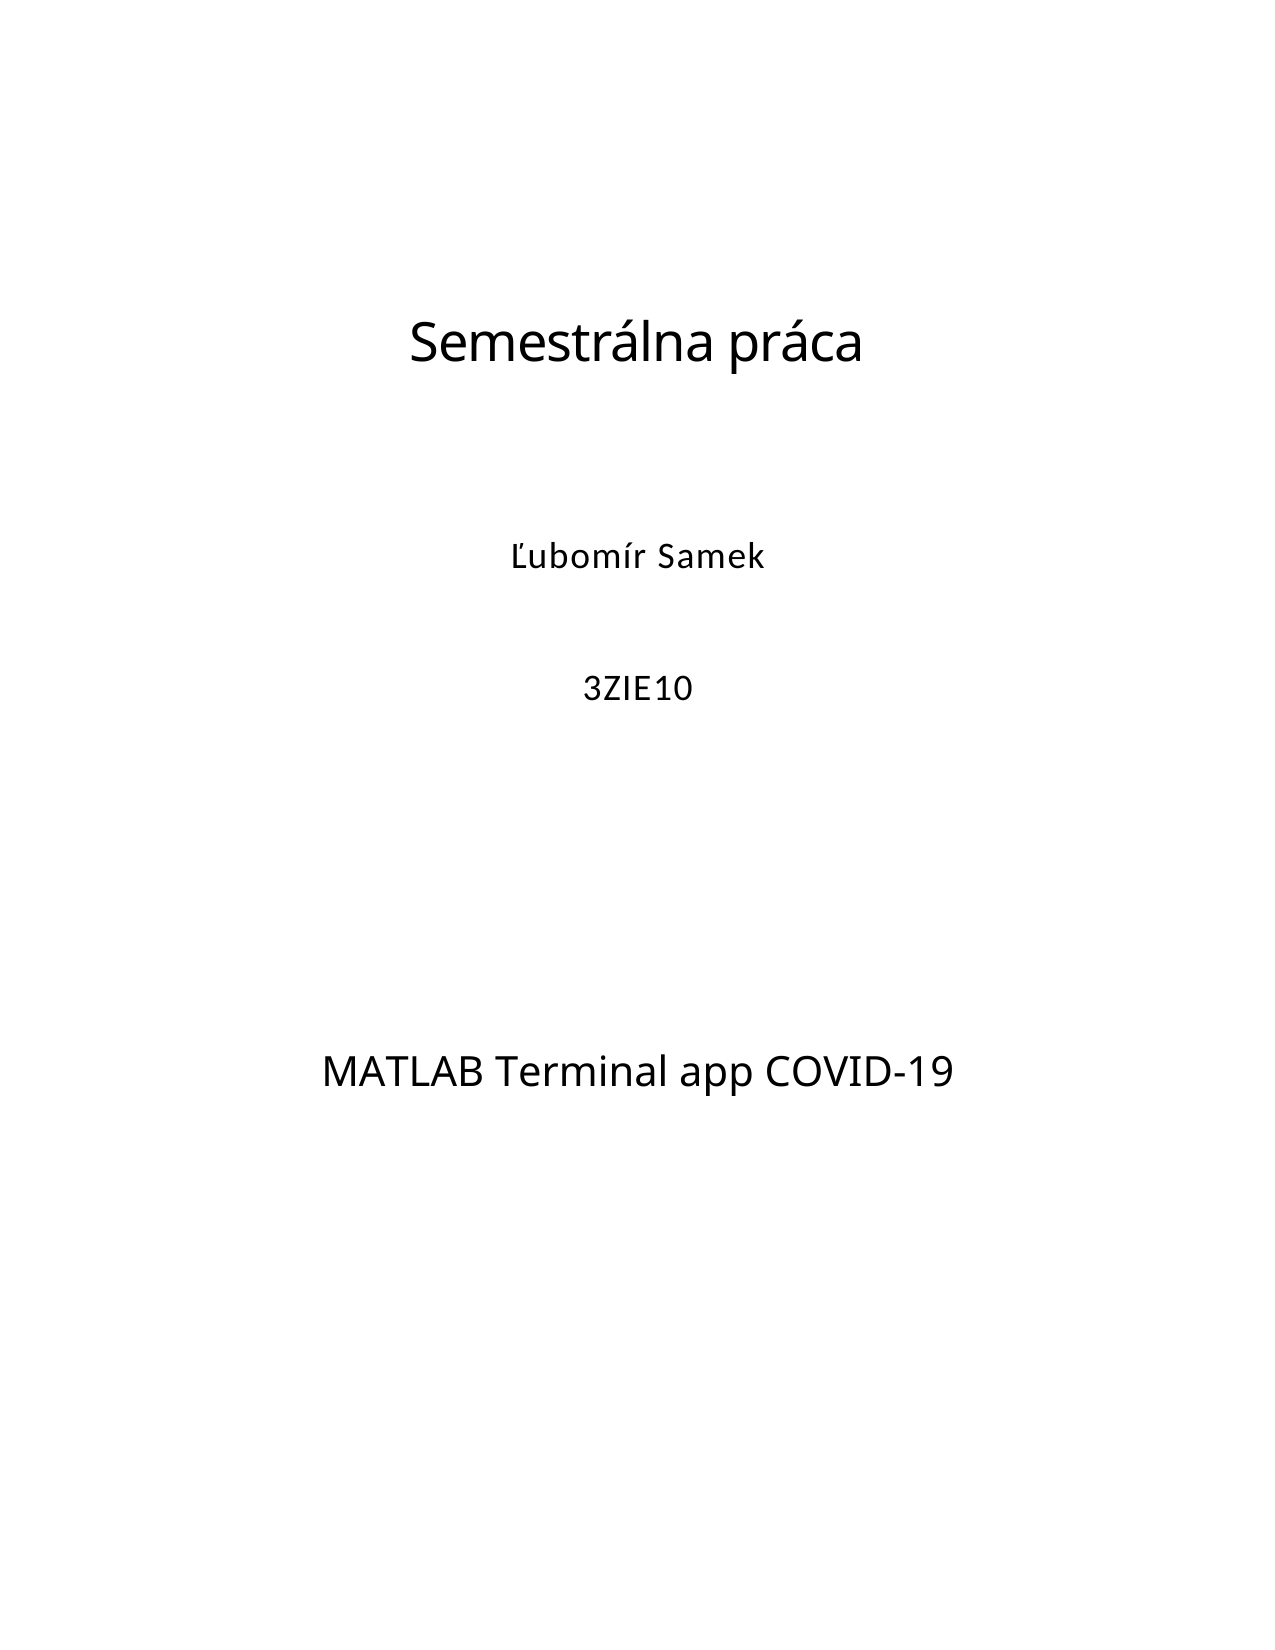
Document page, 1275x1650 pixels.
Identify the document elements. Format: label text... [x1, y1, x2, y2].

text MATLAB Terminal app COVID-19 [150, 1042, 1125, 1098]
title Semestrálna práca [150, 304, 1125, 378]
subtitle 3ZIE10 [150, 664, 1125, 710]
subtitle Ľubomír Samek [150, 532, 1125, 577]
